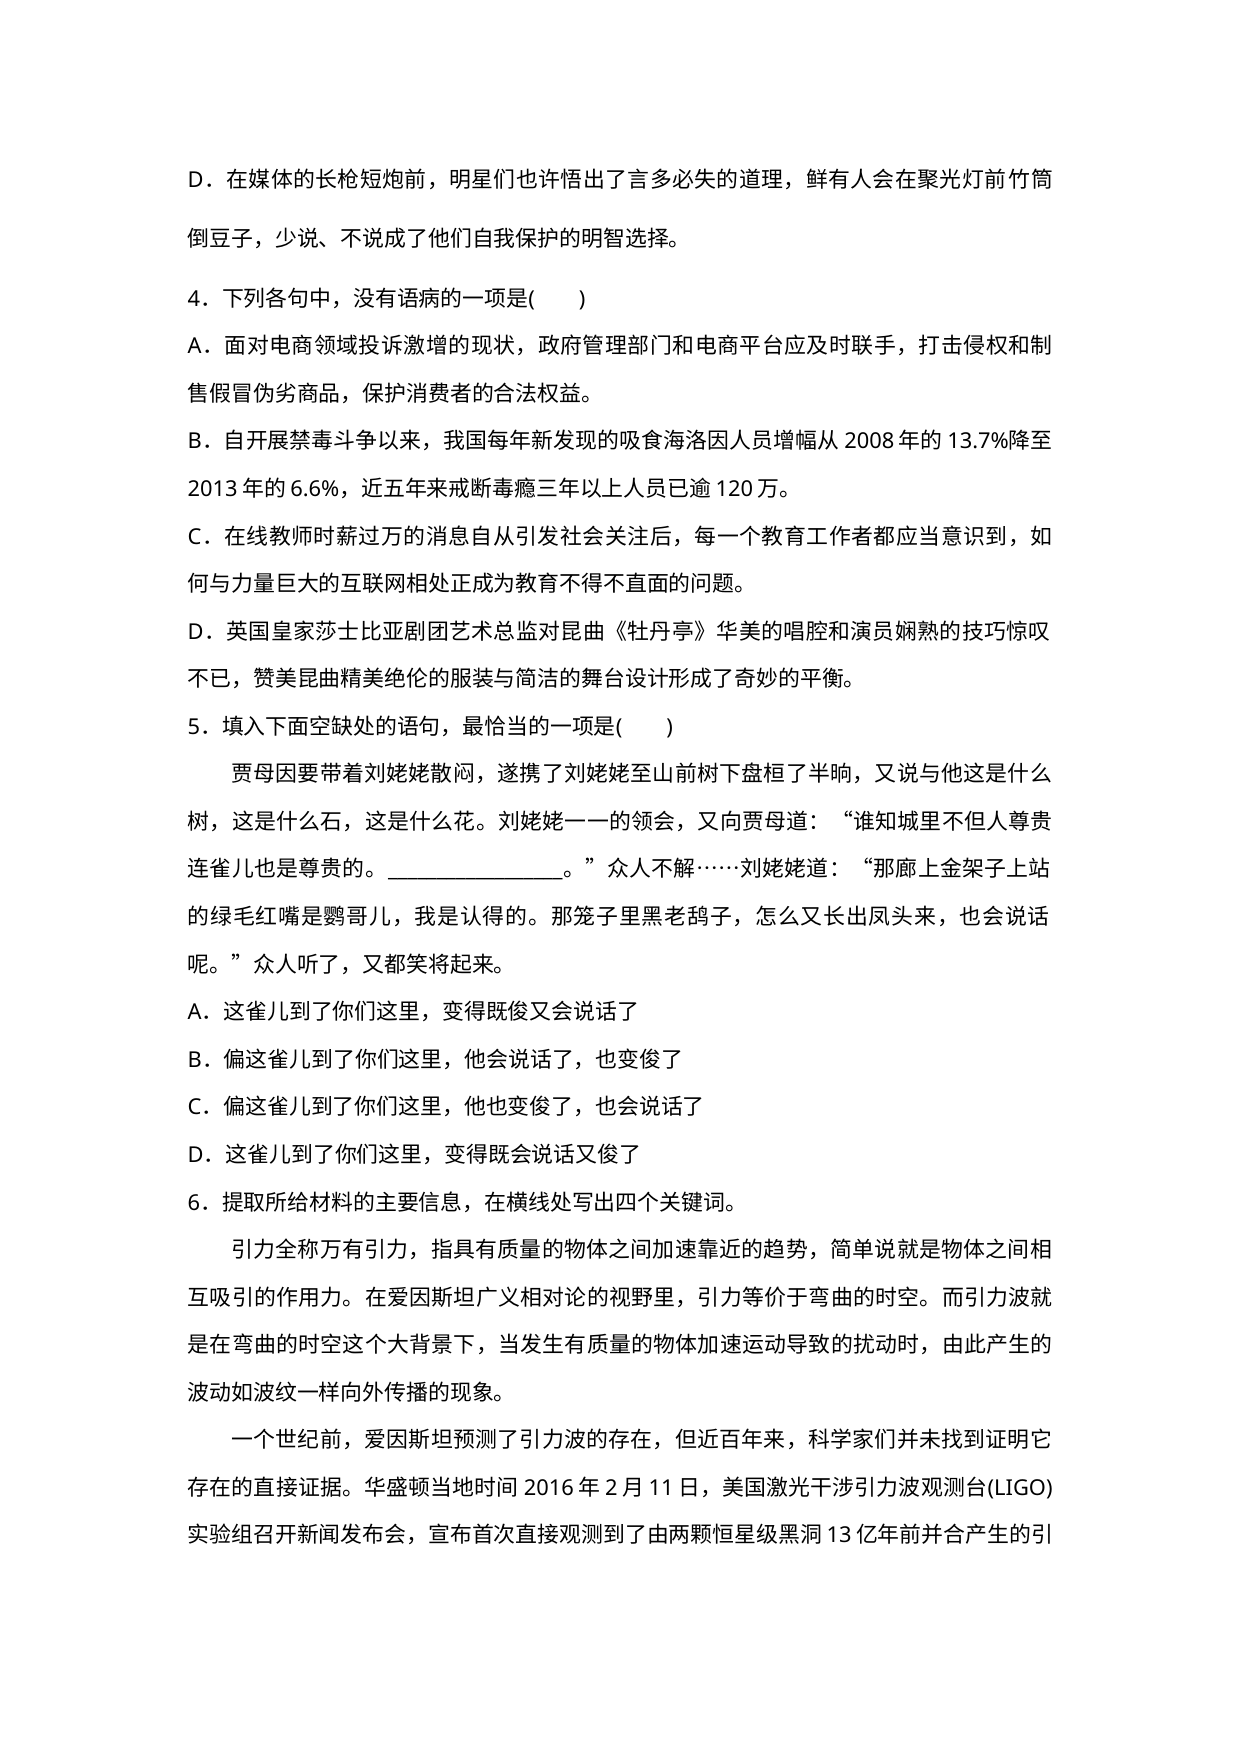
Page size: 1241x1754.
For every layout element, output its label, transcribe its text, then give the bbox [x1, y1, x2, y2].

text 引力全称万有引力，指具有质量的物体之间加速靠近的趋势，简单说就是物体之间相互吸引的作用力。在爱因斯坦广义相对论的视野里，引力等价于弯曲的时空。而引力波就是在弯曲的时空这个大背景下，当发生有质量的物体加速运动导致的扰动时，由此产生的波动如波纹一样向外传播的现象。 [187, 1232, 1053, 1406]
text D．这雀儿到了你们这里，变得既会说话又俊了 [187, 1137, 1053, 1169]
text C．在线教师时薪过万的消息自从引发社会关注后，每一个教育工作者都应当意识到，如何与力量巨大的互联网相处正成为教育不得不直面的问题。 [187, 519, 1053, 598]
text 4．下列各句中，没有语病的一项是( ) [187, 281, 1053, 312]
text A．面对电商领域投诉激增的现状，政府管理部门和电商平台应及时联手，打击侵权和制售假冒伪劣商品，保护消费者的合法权益。 [187, 328, 1053, 408]
text C．偏这雀儿到了你们这里，他也变俊了，也会说话了 [187, 1089, 1053, 1121]
text D．在媒体的长枪短炮前，明星们也许悟出了言多必失的道理，鲜有人会在聚光灯前竹筒倒豆子，少说、不说成了他们自我保护的明智选择。 [187, 162, 1053, 261]
text A．这雀儿到了你们这里，变得既俊又会说话了 [187, 994, 1053, 1026]
text 6．提取所给材料的主要信息，在横线处写出四个关键词。 [187, 1184, 1053, 1216]
text 贾母因要带着刘姥姥散闷，遂携了刘姥姥至山前树下盘桓了半晌，又说与他这是什么树，这是什么石，这是什么花。刘姥姥一一的领会，又向贾母道：“谁知城里不但人尊贵，连雀儿也是尊贵的。__________________。”众人不解……刘姥姥道：“那廊上金架子上站的绿毛红嘴是鹦哥儿，我是认得的。那笼子里黑老鸹子，怎么又长出凤头来，也会说话呢。”众人听了，又都笑将起来。 [187, 756, 1053, 978]
text D．英国皇家莎士比亚剧团艺术总监对昆曲《牡丹亭》华美的唱腔和演员娴熟的技巧惊叹不已，赞美昆曲精美绝伦的服装与简洁的舞台设计形成了奇妙的平衡。 [187, 614, 1053, 693]
text 5．填入下面空缺处的语句，最恰当的一项是( ) [187, 709, 1053, 741]
text B．偏这雀儿到了你们这里，他会说话了，也变俊了 [187, 1042, 1053, 1073]
text B．自开展禁毒斗争以来，我国每年新发现的吸食海洛因人员增幅从2008年的13.7%降至2013年的6.6%，近五年来戒断毒瘾三年以上人员已逾120万。 [187, 423, 1053, 503]
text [187, 1422, 1053, 1549]
